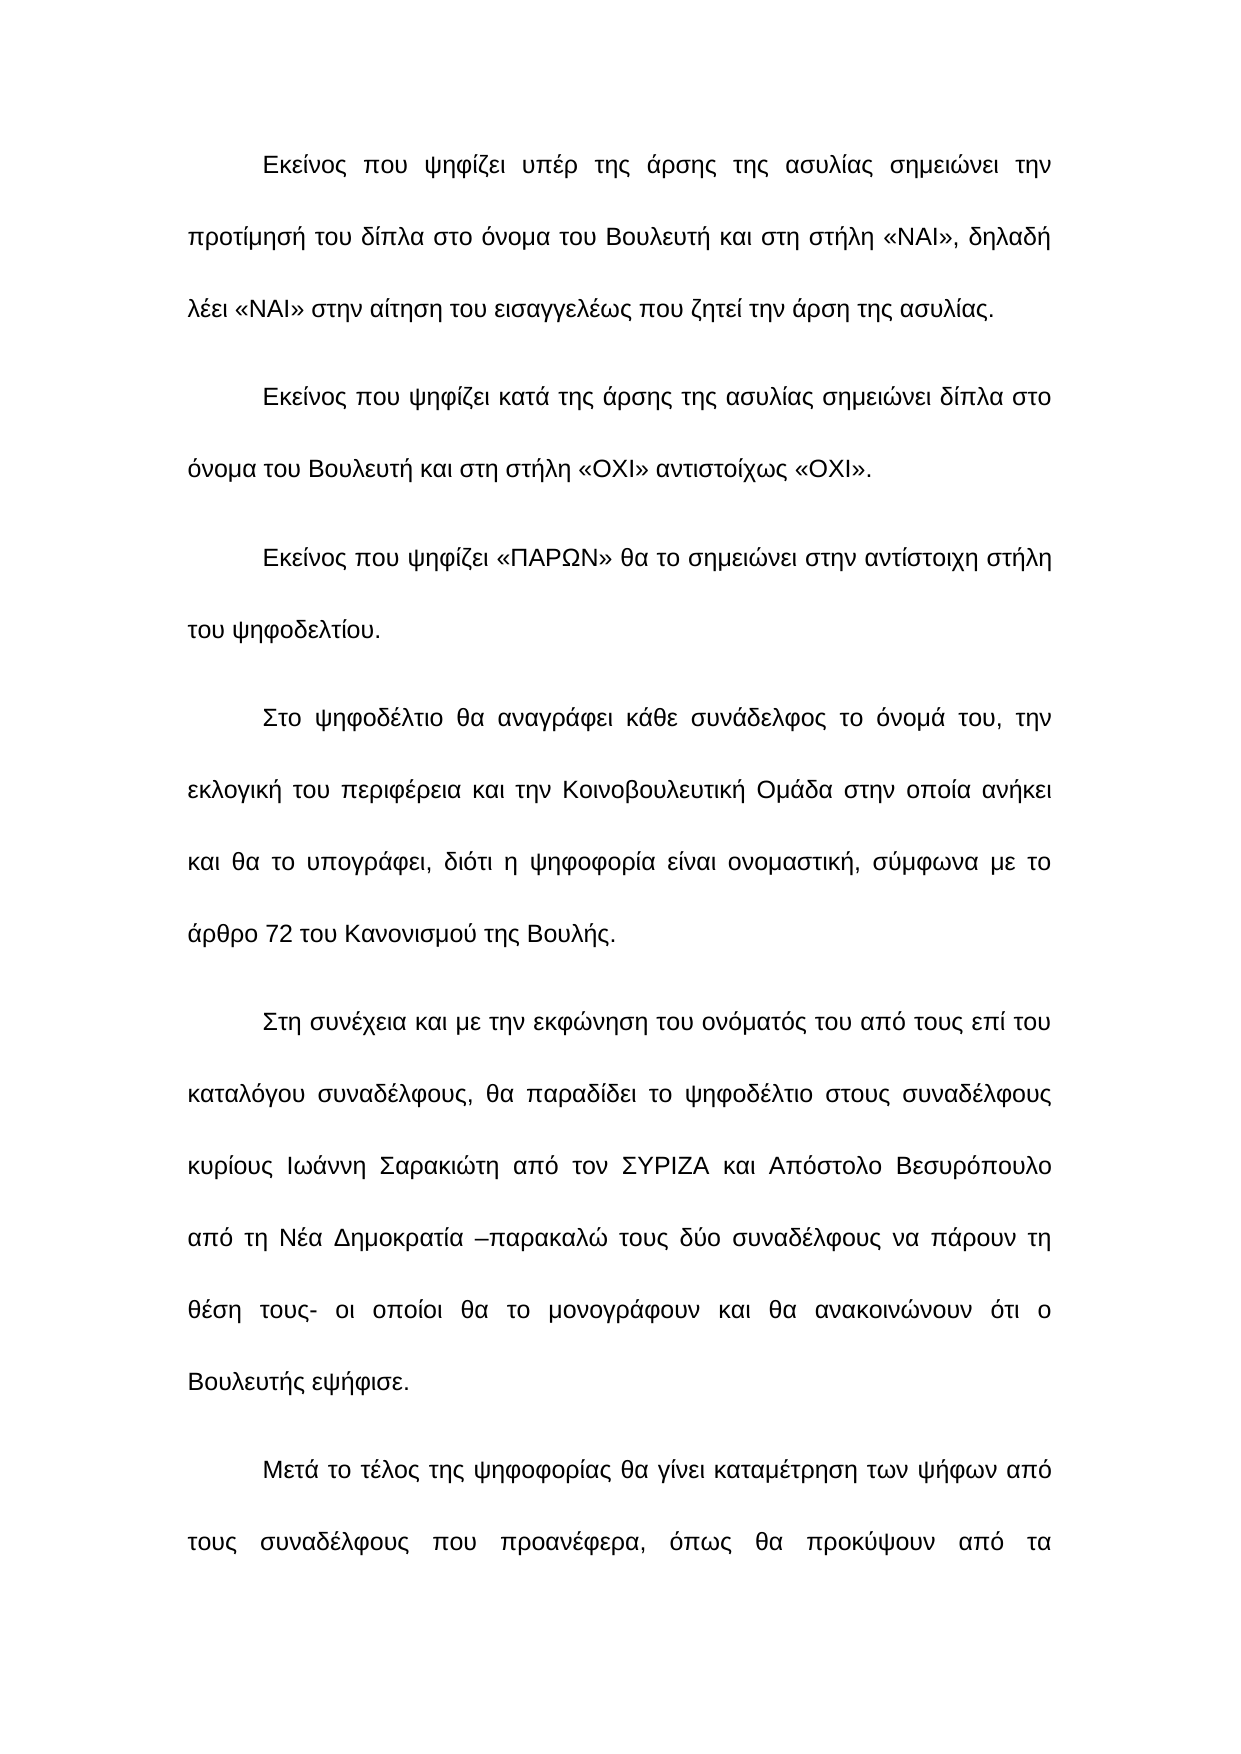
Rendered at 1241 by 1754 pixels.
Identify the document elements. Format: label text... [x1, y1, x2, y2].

text Εκείνος που ψηφίζει υπέρ της άρσης της ασυλίας σημειώνει την προτίμησή του δίπλα στο όνομα του Βουλευτή και στη στήλη «ΝΑΙ», δηλαδή λέει «ΝΑΙ» στην αίτηση του εισαγγελέως που ζητεί την άρση της ασυλίας. [187, 150, 1053, 322]
text Στο ψηφοδέλτιο θα αναγράφει κάθε συνάδελφος το όνομά του, την εκλογική του περιφέρεια και την Κοινοβουλευτική Ομάδα στην οποία ανήκει και θα το υπογράφει, διότι η ψηφοφορία είναι ονομαστική, σύμφωνα με το άρθρο 72 του Κανονισμού της Βουλής. [187, 703, 1053, 947]
text Στη συνέχεια και με την εκφώνηση του ονόματός του από τους επί του καταλόγου συναδέλφους, θα παραδίδει το ψηφοδέλτιο στους συναδέλφους κυρίους Ιωάννη Σαρακιώτη από τον ΣΥΡΙΖΑ και Απόστολο Βεσυρόπουλο από τη Νέα Δημοκρατία –παρακαλώ τους δύο συναδέλφους να πάρουν τη θέση τους- οι οποίοι θα το μονογράφουν και θα ανακοινώνουν ότι ο Βουλευτής εψήφισε. [187, 1007, 1053, 1395]
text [187, 1455, 1053, 1556]
text Εκείνος που ψηφίζει «ΠΑΡΩΝ» θα το σημειώνει στην αντίστοιχη στήλη του ψηφοδελτίου. [187, 543, 1053, 643]
text Εκείνος που ψηφίζει κατά της άρσης της ασυλίας σημειώνει δίπλα στο όνομα του Βουλευτή και στη στήλη «ΟΧΙ» αντιστοίχως «ΟΧΙ». [187, 382, 1053, 483]
